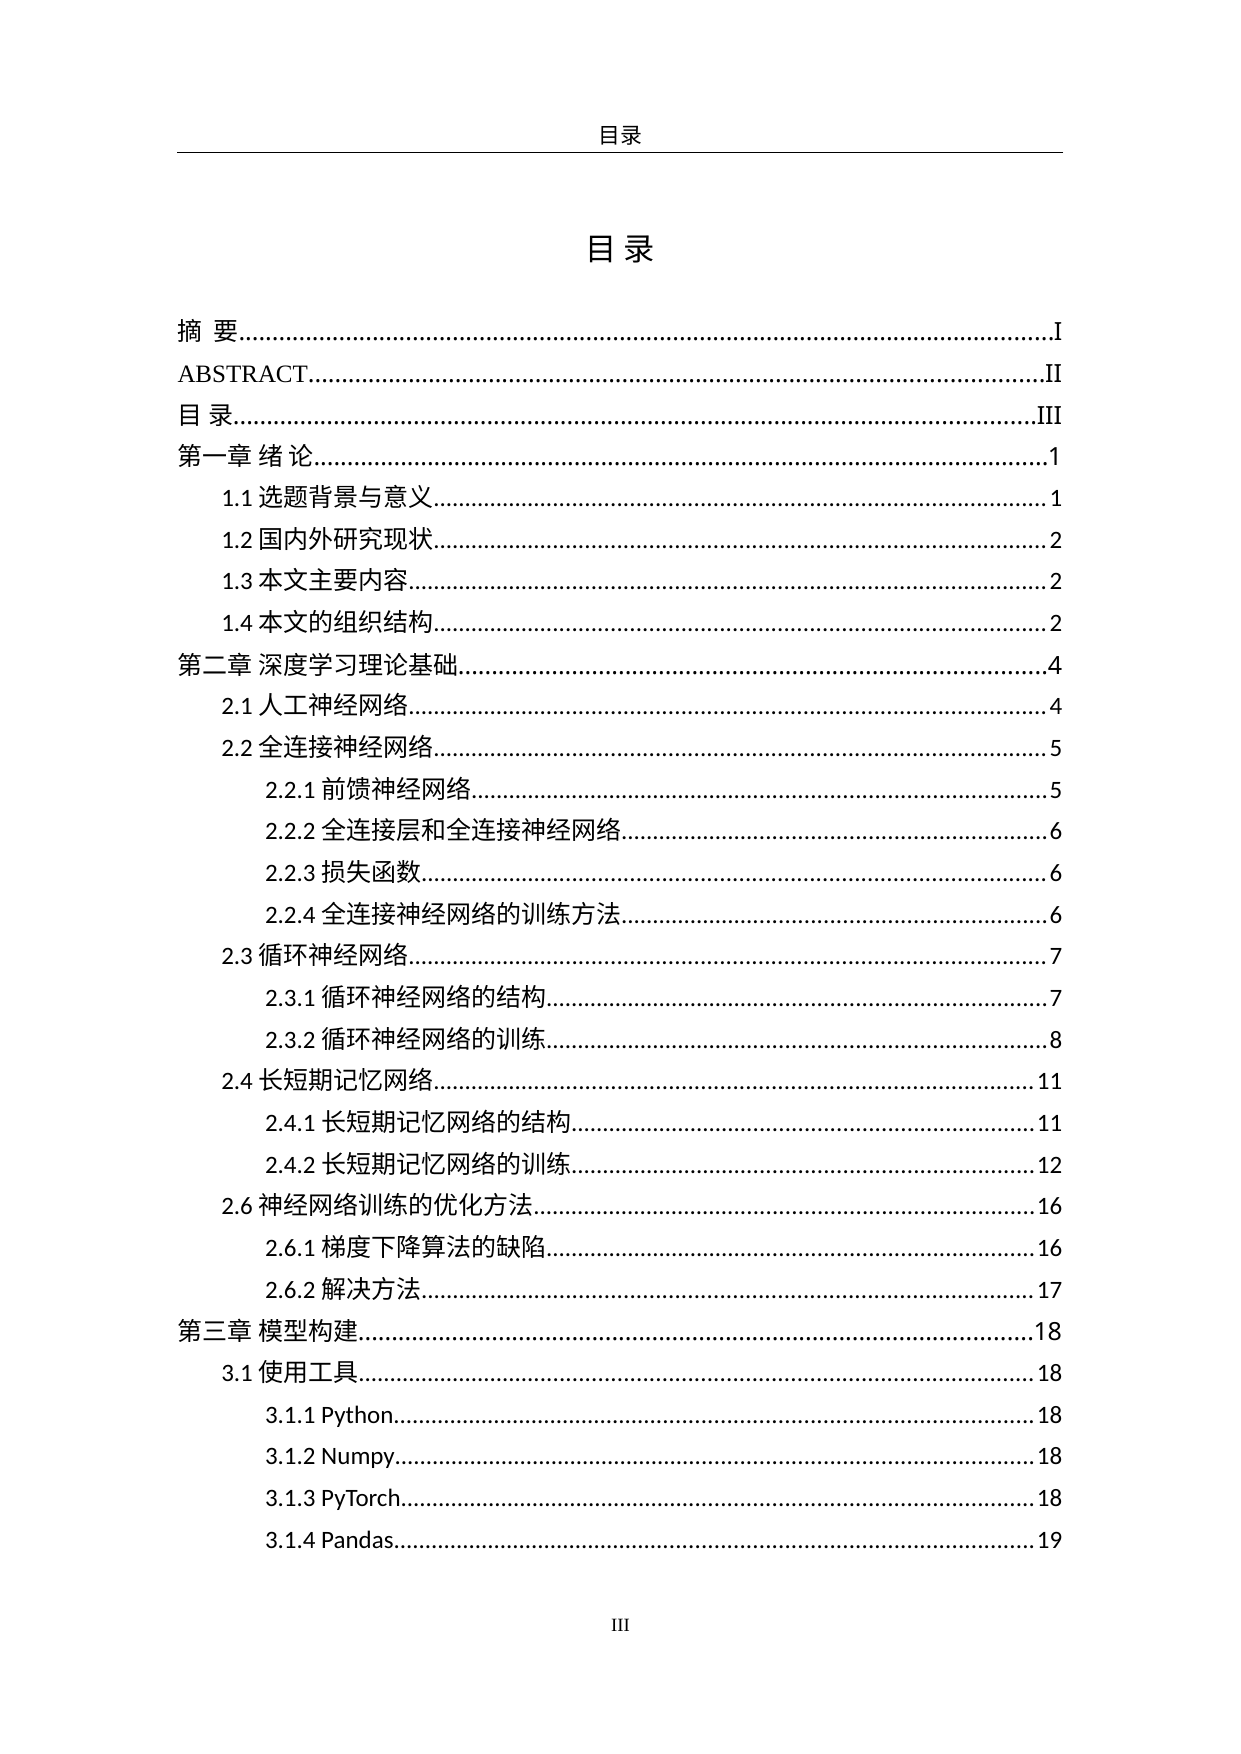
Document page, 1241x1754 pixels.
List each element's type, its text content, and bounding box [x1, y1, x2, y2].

text 3.1.1 Python 18 [265, 1390, 1063, 1431]
text 2.3.2 循环神经网络的训练 8 [265, 1015, 1063, 1056]
text 3.1 使用工具 18 [221, 1348, 1063, 1390]
text 2.3.1 循环神经网络的结构 7 [265, 973, 1063, 1015]
text 2.1 人工神经网络 4 [221, 681, 1063, 723]
text 2.4 长短期记忆网络 11 [221, 1056, 1063, 1098]
text ABSTRACT II [177, 348, 1063, 390]
text 1.1 选题背景与意义 1 [221, 473, 1063, 515]
text 2.6.2 解决方法 17 [265, 1265, 1063, 1306]
text 2.6.1 梯度下降算法的缺陷 16 [265, 1223, 1063, 1265]
text 2.4.1 长短期记忆网络的结构 11 [265, 1098, 1063, 1140]
text 2.6 神经网络训练的优化方法 16 [221, 1181, 1063, 1223]
text 2.4.2 长短期记忆网络的训练 12 [265, 1140, 1063, 1181]
text 第一章 绪 论 1 [177, 431, 1063, 473]
text 1.3 本文主要内容 2 [221, 556, 1063, 598]
text 摘 要 I [177, 306, 1063, 348]
text 2.3 循环神经网络 7 [221, 931, 1063, 973]
text 第二章 深度学习理论基础 4 [177, 640, 1063, 681]
text 第三章 模型构建 18 [177, 1306, 1063, 1348]
text 1.4 本文的组织结构 2 [221, 598, 1063, 640]
text 2.2.2 全连接层和全连接神经网络 6 [265, 806, 1063, 848]
text 目 录 III [177, 390, 1063, 431]
text 2.2.4 全连接神经网络的训练方法 6 [265, 890, 1063, 931]
text 2.2 全连接神经网络 5 [221, 723, 1063, 765]
text 目 录 [177, 227, 1063, 269]
text 3.1.3 PyTorch 18 [265, 1473, 1063, 1515]
text 3.1.4 Pandas 19 [265, 1515, 1063, 1556]
text 2.2.3 损失函数 6 [265, 848, 1063, 890]
text 2.2.1 前馈神经网络 5 [265, 765, 1063, 806]
text 3.1.2 Numpy 18 [265, 1431, 1063, 1473]
text 1.2 国内外研究现状 2 [221, 515, 1063, 556]
